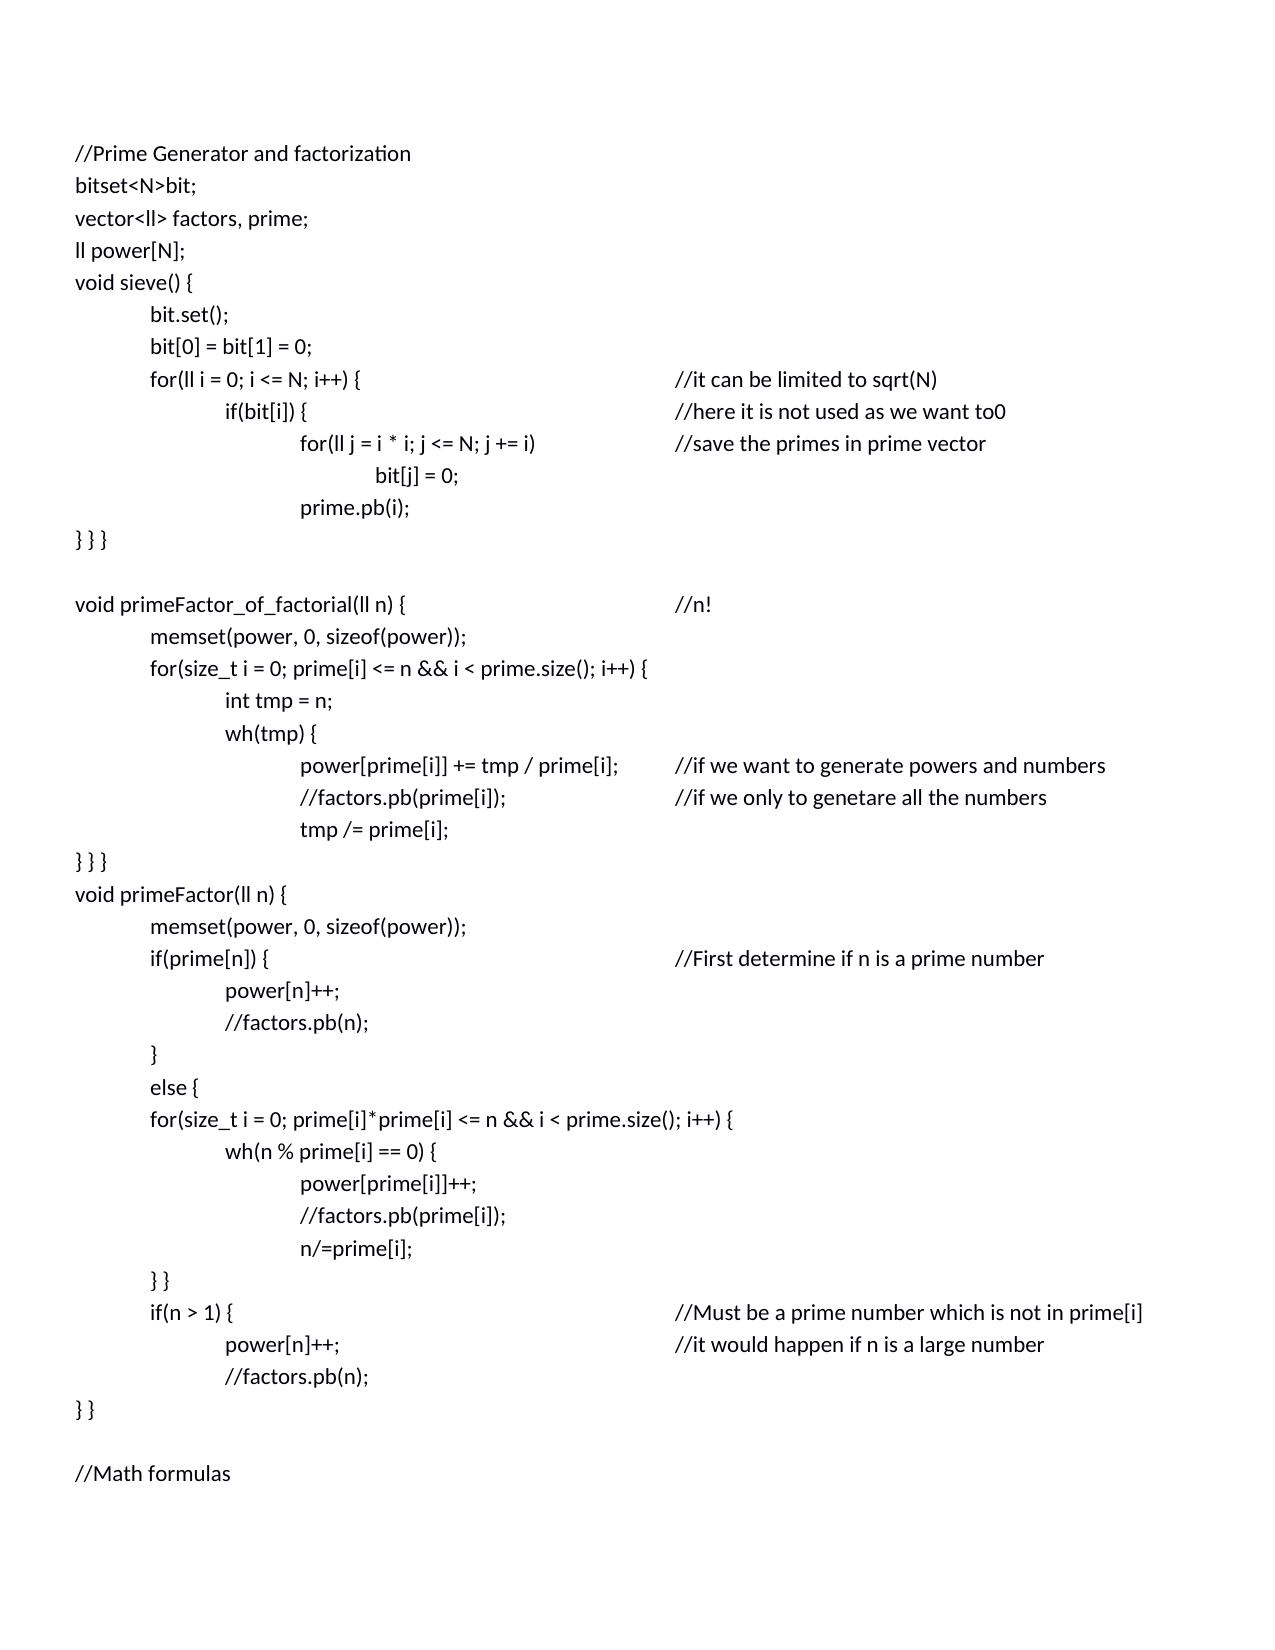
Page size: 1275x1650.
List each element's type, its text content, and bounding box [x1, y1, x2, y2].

text bit.set(); [75, 300, 1200, 328]
text //Math formulas [75, 1459, 1200, 1487]
text void sieve() { [75, 268, 1200, 296]
text } } } [75, 526, 1200, 554]
text //Prime Generator and factorization [75, 139, 1200, 167]
text if(prime[n]) { //First determine if n is a prime number [75, 944, 1200, 972]
text wh(n % prime[i] == 0) { [75, 1137, 1200, 1165]
text } } } [75, 847, 1200, 876]
text power[prime[i]]++; [75, 1169, 1200, 1197]
text void primeFactor(ll n) { [75, 880, 1200, 908]
text //factors.pb(prime[i]); //if we only to genetare all the numbers [75, 783, 1200, 811]
text for(ll i = 0; i <= N; i++) { //it can be limited to sqrt(N) [75, 365, 1200, 393]
text vector<ll> factors, prime; [75, 204, 1200, 232]
text bitset<N>bit; [75, 172, 1200, 199]
text memset(power, 0, sizeof(power)); [75, 912, 1200, 940]
text //factors.pb(prime[i]); [75, 1202, 1200, 1229]
text ll power[N]; [75, 236, 1200, 264]
text int tmp = n; [75, 687, 1200, 714]
text power[n]++; //it would happen if n is a large number [75, 1330, 1200, 1358]
text power[prime[i]] += tmp / prime[i]; //if we want to generate powers and numbers [75, 751, 1200, 779]
text power[n]++; [75, 976, 1200, 1004]
text prime.pb(i); [75, 493, 1200, 521]
text wh(tmp) { [75, 719, 1200, 747]
text //factors.pb(n); [75, 1362, 1200, 1391]
text } } [75, 1266, 1200, 1294]
text tmp /= prime[i]; [75, 815, 1200, 843]
text } [75, 1041, 1200, 1069]
text bit[0] = bit[1] = 0; [75, 332, 1200, 361]
text for(ll j = i * i; j <= N; j += i) //save the primes in prime vector [75, 429, 1200, 457]
text n/=prime[i]; [75, 1234, 1200, 1262]
text } } [75, 1395, 1200, 1423]
text for(size_t i = 0; prime[i] <= n && i < prime.size(); i++) { [75, 654, 1200, 682]
text //factors.pb(n); [75, 1008, 1200, 1036]
text if(bit[i]) { //here it is not used as we want to0 [75, 397, 1200, 425]
text void primeFactor_of_factorial(ll n) { //n! [75, 590, 1200, 618]
text else { [75, 1073, 1200, 1101]
text for(size_t i = 0; prime[i]*prime[i] <= n && i < prime.size(); i++) { [75, 1105, 1200, 1133]
text memset(power, 0, sizeof(power)); [75, 622, 1200, 650]
text if(n > 1) { //Must be a prime number which is not in prime[i] [75, 1298, 1200, 1326]
text bit[j] = 0; [75, 461, 1200, 489]
